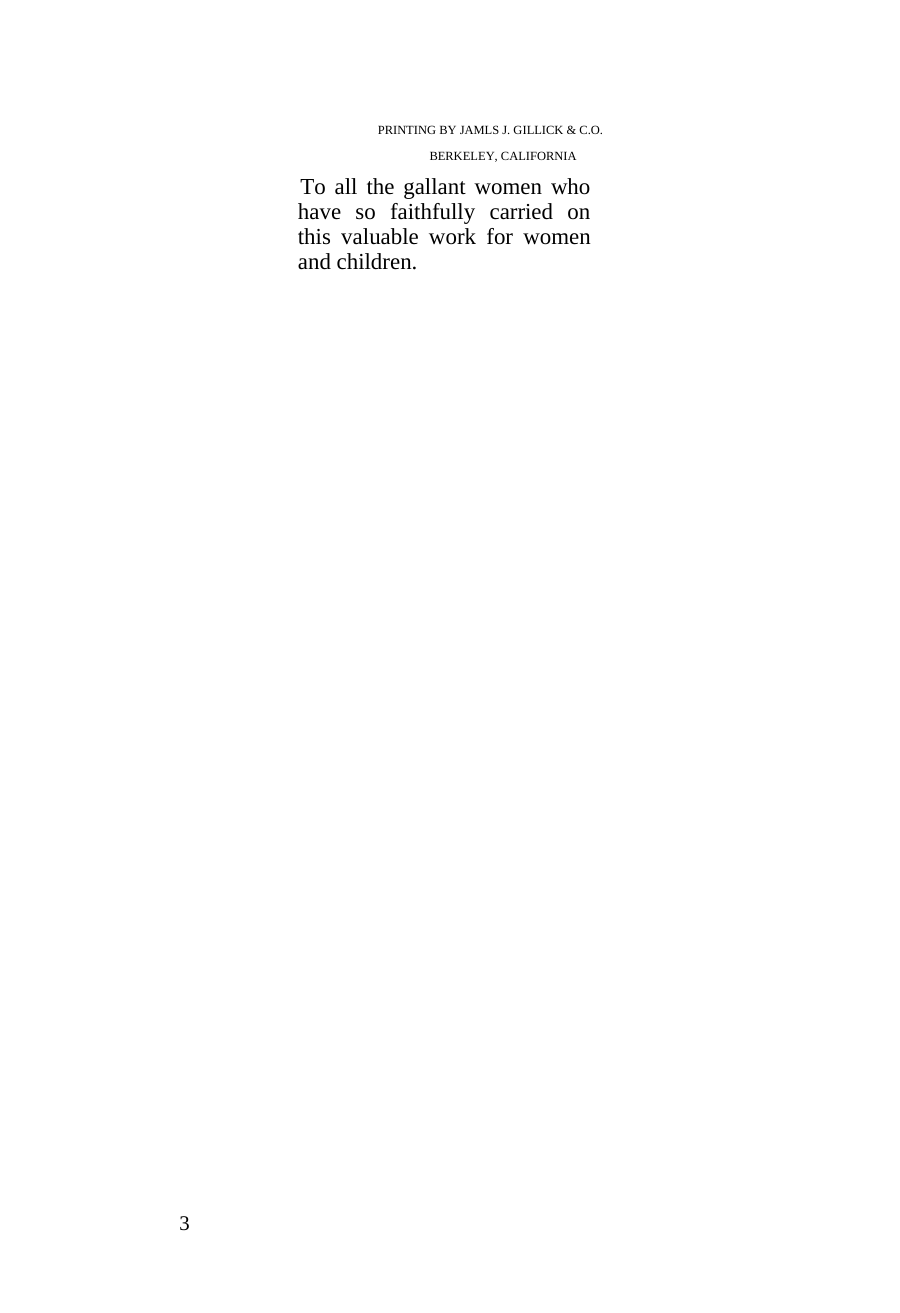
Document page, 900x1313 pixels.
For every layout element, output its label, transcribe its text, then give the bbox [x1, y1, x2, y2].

text To all the gallant women who have so faithfully carried on this valuable work for women and children. [298, 174, 591, 275]
text PRINTING BY JAMLS J. GILLICK & C.O. BERKELEY, CALIFORNIA [378, 123, 669, 163]
